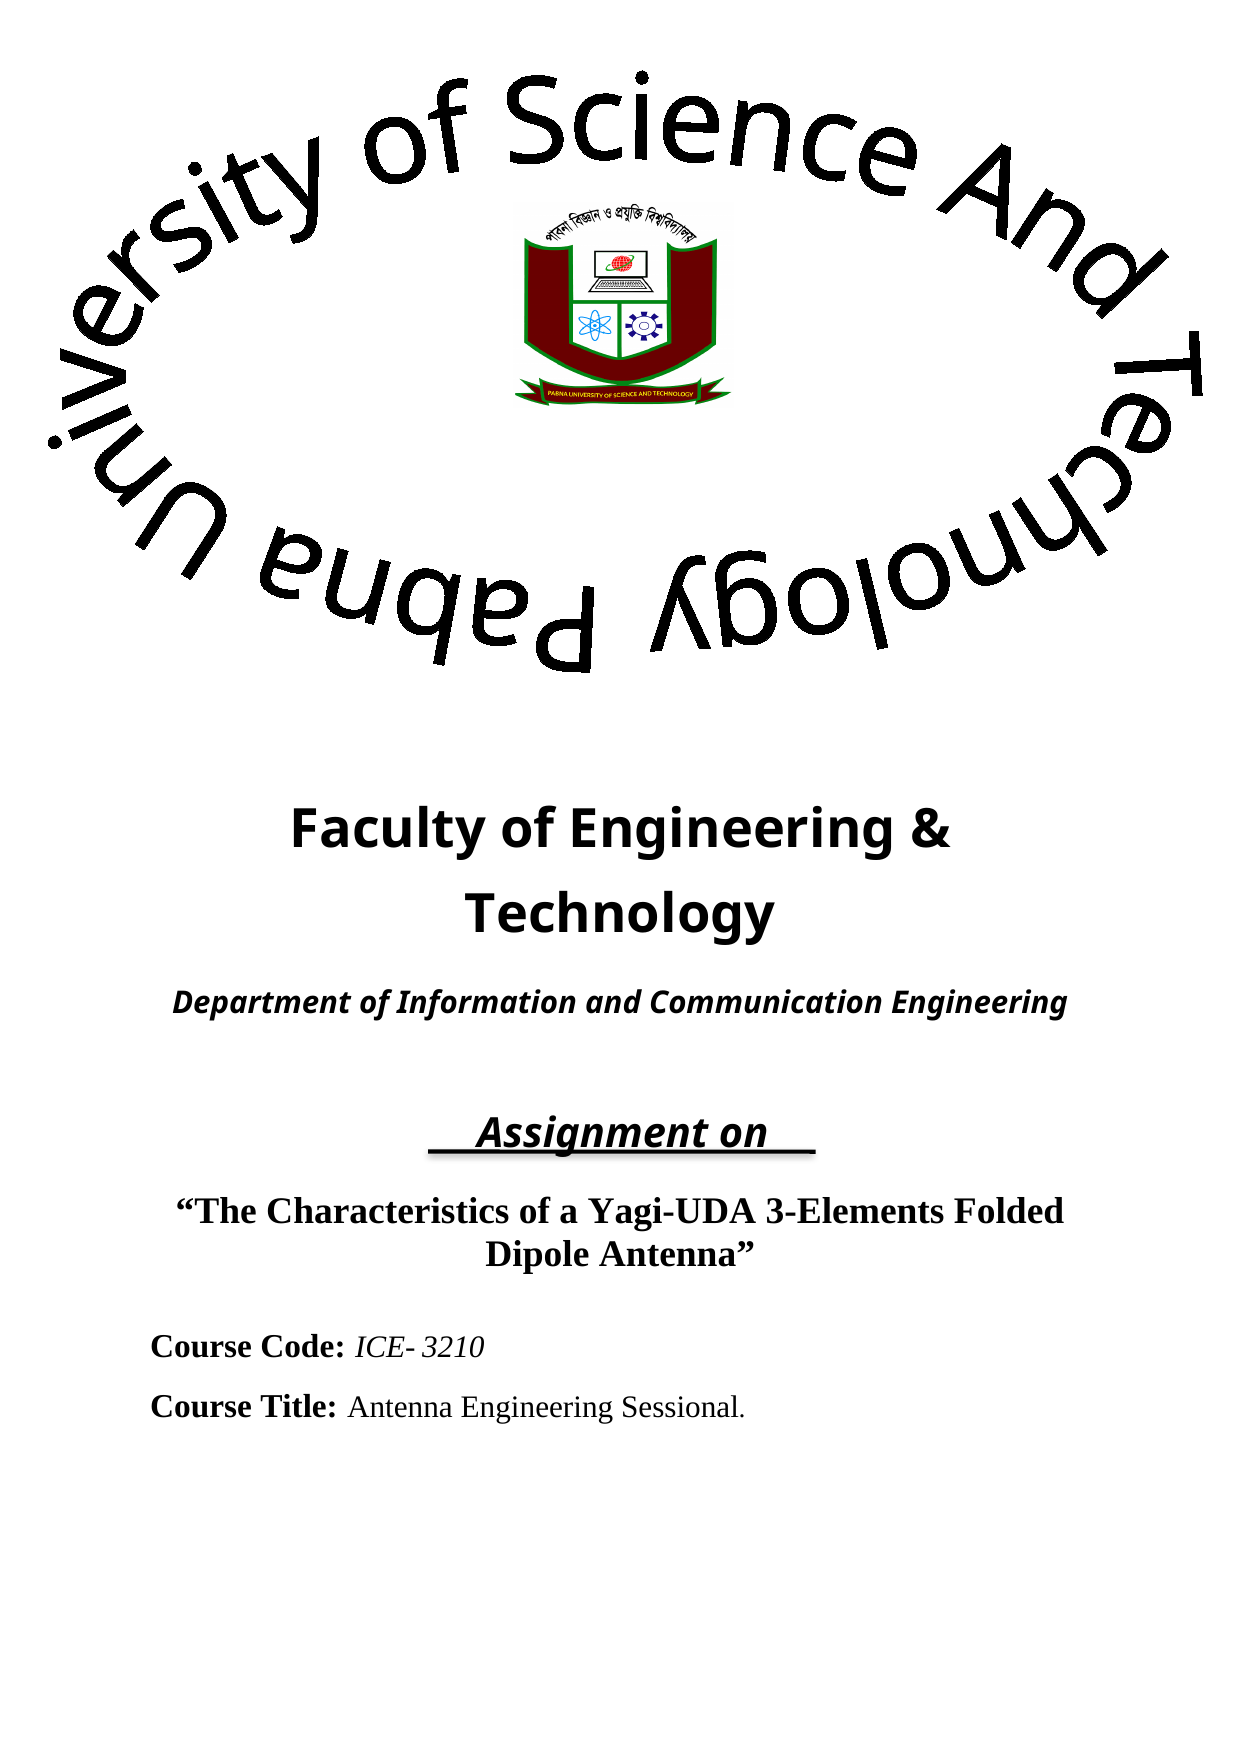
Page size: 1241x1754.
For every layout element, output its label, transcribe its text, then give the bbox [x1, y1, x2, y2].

text Course Title: Antenna Engineering Sessional. [150, 1386, 1090, 1424]
text “The Characteristics of a Yagi-UDA 3-Elements Folded Dipole Antenna” [150, 1188, 1090, 1275]
picture [512, 202, 734, 408]
text Course Code: ICE- 3210 [150, 1327, 1090, 1365]
text Assignment on [150, 1102, 1090, 1159]
text Faculty of Engineering & Technology [150, 789, 1090, 948]
text Department of Information and Communication Engineering [150, 980, 1090, 1022]
